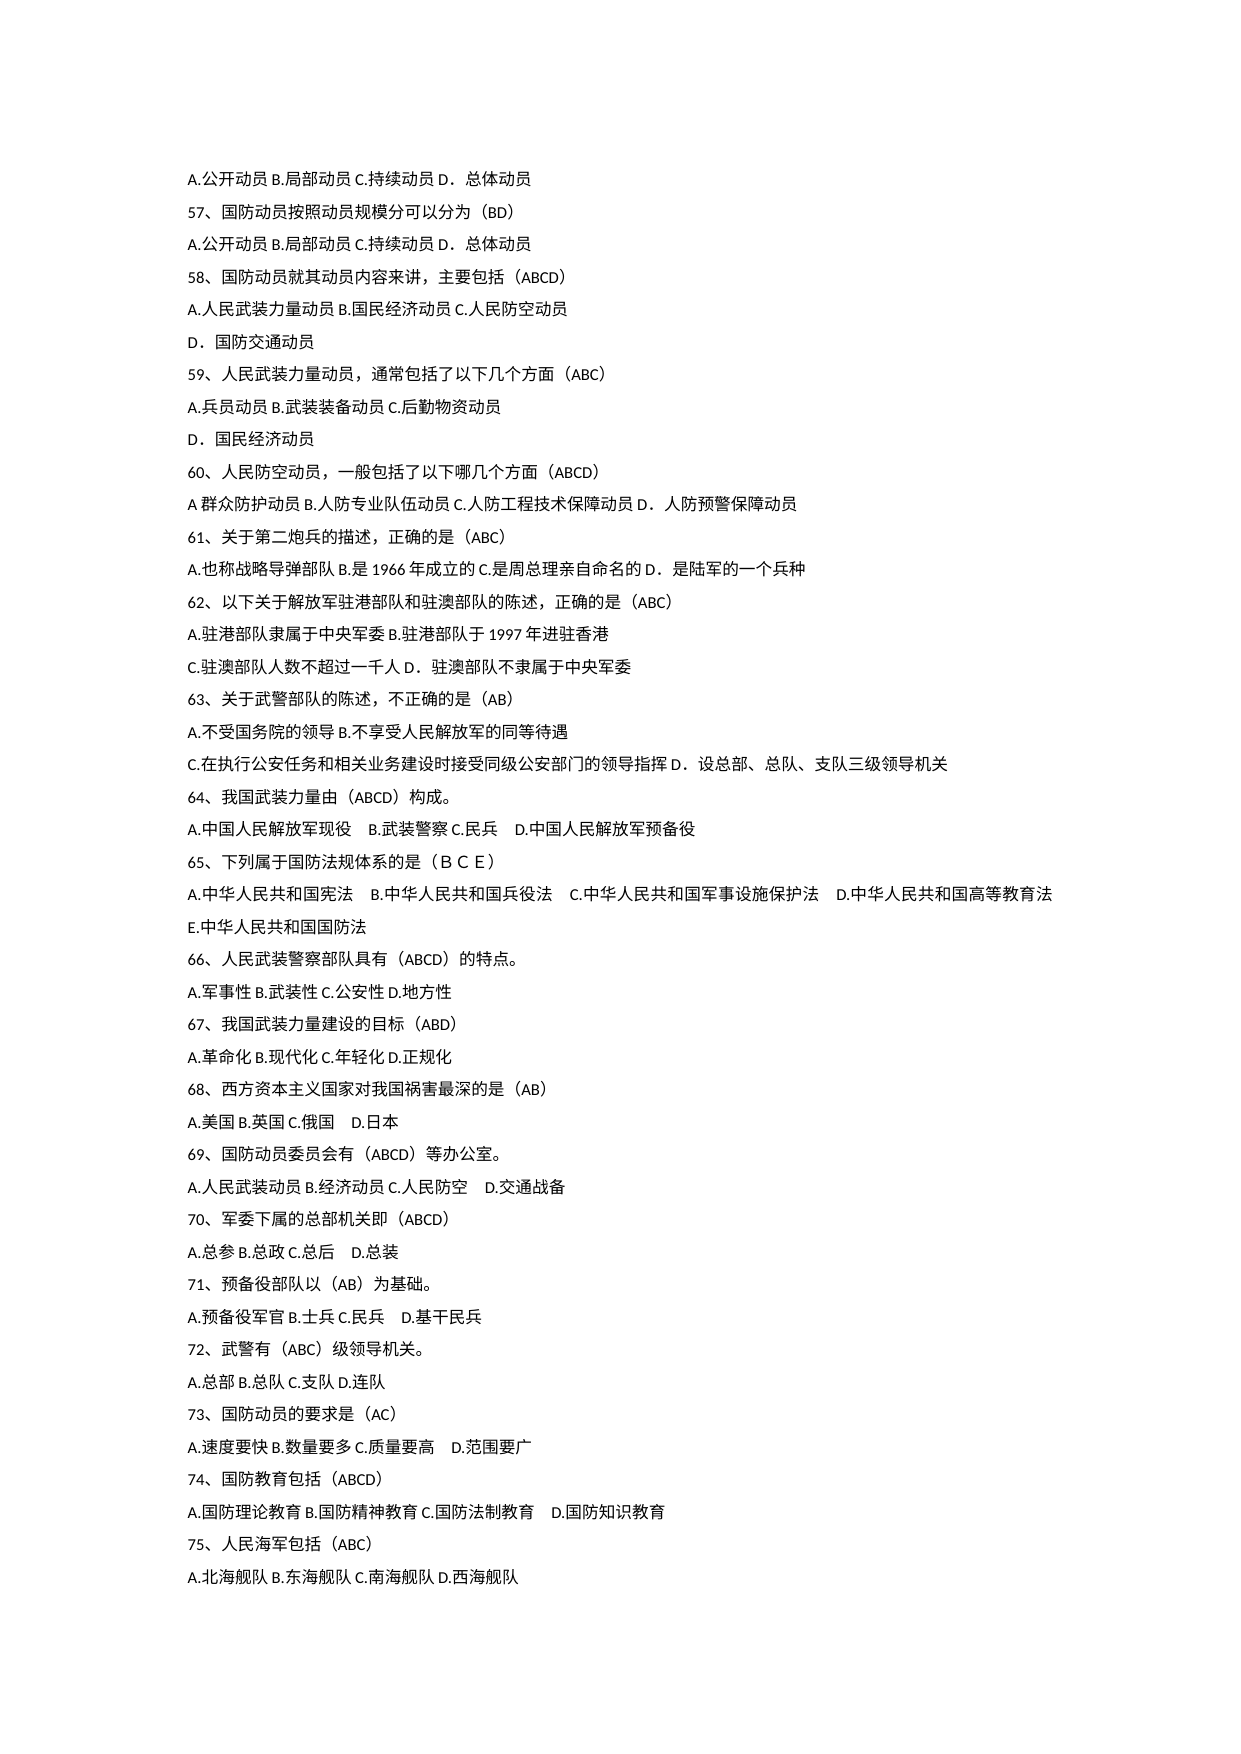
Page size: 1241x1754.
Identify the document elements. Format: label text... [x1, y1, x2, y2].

text A.中华人民共和国宪法 B.中华人民共和国兵役法 C.中华人民共和国军事设施保护法 D.中华人民共和国高等教育法 E.中华人民共和国国防法 [187, 877, 1053, 942]
text A.军事性B.武装性C.公安性D.地方性 [187, 974, 1053, 1007]
text A.不受国务院的领导B.不享受人民解放军的同等待遇 [187, 714, 1053, 747]
text A.革命化B.现代化C.年轻化D.正规化 [187, 1039, 1053, 1072]
text A.人民武装动员B.经济动员C.人民防空 D.交通战备 [187, 1169, 1053, 1202]
text 62、以下关于解放军驻港部队和驻澳部队的陈述，正确的是（ABC） [187, 584, 1053, 617]
text 68、西方资本主义国家对我国祸害最深的是（AB） [187, 1072, 1053, 1104]
text 75、人民海军包括（ABC） [187, 1527, 1053, 1559]
text 73、国防动员的要求是（AC） [187, 1397, 1053, 1429]
text 67、我国武装力量建设的目标（ABD） [187, 1007, 1053, 1039]
text A.总参B.总政C.总后 D.总装 [187, 1234, 1053, 1267]
text A群众防护动员B.人防专业队伍动员C.人防工程技术保障动员D．人防预警保障动员 [187, 487, 1053, 519]
text A.也称战略导弹部队B.是1966年成立的C.是周总理亲自命名的D．是陆军的一个兵种 [187, 552, 1053, 584]
text 64、我国武装力量由（ABCD）构成。 [187, 779, 1053, 812]
text C.驻澳部队人数不超过一千人D．驻澳部队不隶属于中央军委 [187, 649, 1053, 682]
text 69、国防动员委员会有（ABCD）等办公室。 [187, 1137, 1053, 1169]
text 74、国防教育包括（ABCD） [187, 1462, 1053, 1494]
text A.预备役军官B.士兵C.民兵 D.基干民兵 [187, 1299, 1053, 1332]
text 58、国防动员就其动员内容来讲，主要包括（ABCD） [187, 259, 1053, 292]
text 60、人民防空动员，一般包括了以下哪几个方面（ABCD） [187, 454, 1053, 487]
text A.兵员动员B.武装装备动员C.后勤物资动员 [187, 389, 1053, 422]
text A.人民武装力量动员B.国民经济动员C.人民防空动员 [187, 292, 1053, 324]
text D．国防交通动员 [187, 324, 1053, 357]
text 66、人民武装警察部队具有（ABCD）的特点。 [187, 942, 1053, 974]
text 57、国防动员按照动员规模分可以分为（BD） [187, 194, 1053, 227]
text A.驻港部队隶属于中央军委B.驻港部队于1997年进驻香港 [187, 617, 1053, 649]
text 71、预备役部队以（AB）为基础。 [187, 1267, 1053, 1299]
text 63、关于武警部队的陈述，不正确的是（AB） [187, 682, 1053, 714]
text A.国防理论教育B.国防精神教育C.国防法制教育 D.国防知识教育 [187, 1494, 1053, 1527]
text 59、人民武装力量动员，通常包括了以下几个方面（ABC） [187, 357, 1053, 389]
text C.在执行公安任务和相关业务建设时接受同级公安部门的领导指挥D．设总部、总队、支队三级领导机关 [187, 747, 1053, 779]
text A.公开动员B.局部动员C.持续动员D．总体动员 [187, 227, 1053, 259]
text A.速度要快B.数量要多C.质量要高 D.范围要广 [187, 1429, 1053, 1462]
text A.北海舰队B.东海舰队C.南海舰队D.西海舰队 [187, 1559, 1053, 1592]
text A.公开动员B.局部动员C.持续动员D．总体动员 [187, 162, 1053, 194]
text A.中国人民解放军现役 B.武装警察C.民兵 D.中国人民解放军预备役 [187, 812, 1053, 844]
text 61、关于第二炮兵的描述，正确的是（ABC） [187, 519, 1053, 552]
text 65、下列属于国防法规体系的是（ＢＣＥ） [187, 844, 1053, 877]
text 72、武警有（ABC）级领导机关。 [187, 1332, 1053, 1364]
text 70、军委下属的总部机关即（ABCD） [187, 1202, 1053, 1234]
text D．国民经济动员 [187, 422, 1053, 454]
text A.美国B.英国C.俄国 D.日本 [187, 1104, 1053, 1137]
text A.总部B.总队C.支队D.连队 [187, 1364, 1053, 1397]
